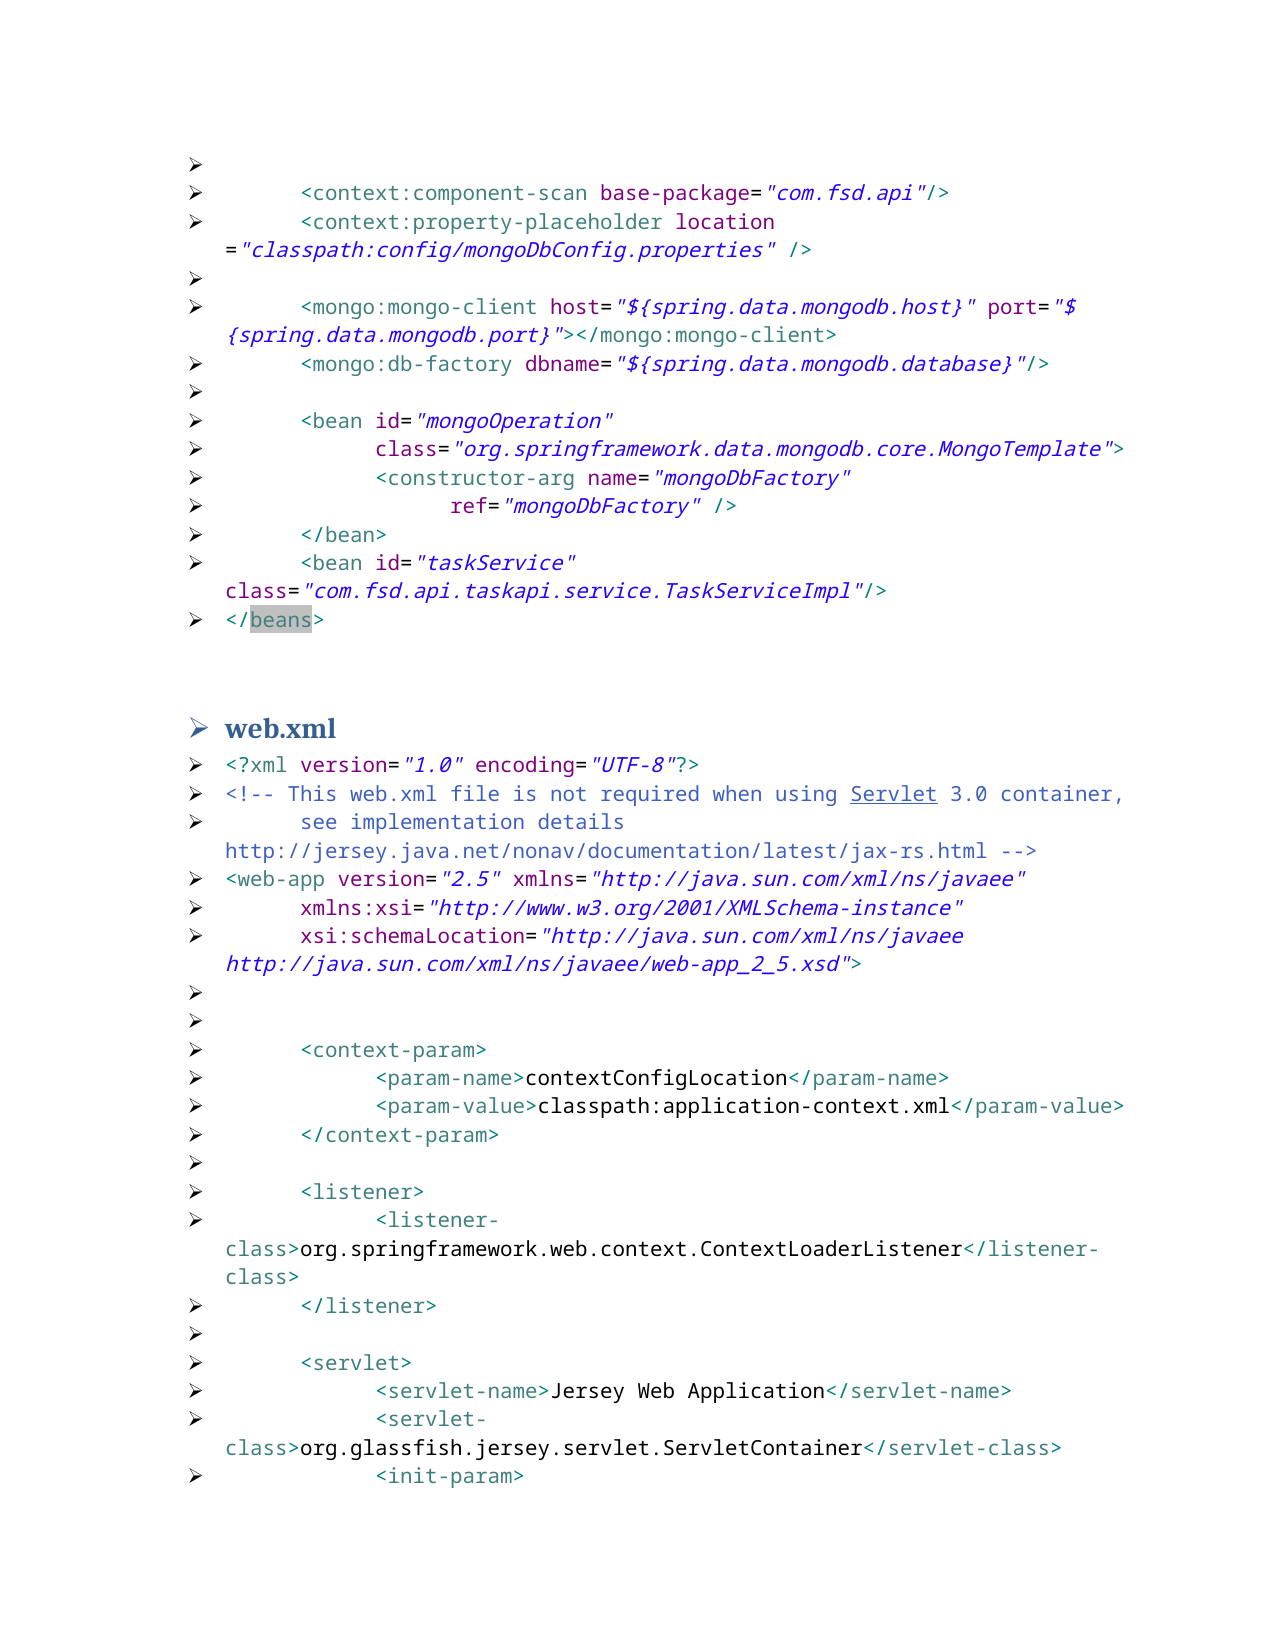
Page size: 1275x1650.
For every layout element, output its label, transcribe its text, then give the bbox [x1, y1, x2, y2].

list <web-app version="2.5" xmlns="http://java.sun.com/xml/ns/javaee" [187, 864, 1125, 893]
list </beans> [187, 605, 250, 633]
list <listener> [187, 1177, 1125, 1205]
list <context:property-placeholder location ="classpath:config/mongoDbConfig.properties" /> [187, 207, 1125, 264]
list <bean id="mongoOperation" [187, 406, 1125, 434]
list <servlet> [187, 1348, 1125, 1376]
list <servlet-class>org.glassfish.jersey.servlet.ServletContainer</servlet-class> [187, 1404, 1125, 1461]
list </bean> [187, 520, 1125, 548]
list see implementation details http://jersey.java.net/nonav/documentation/latest/jax-rs.html --> [187, 807, 1125, 864]
list <!-- This web.xml file is not required when using Servlet 3.0 container, [187, 779, 1125, 807]
subtitle web.xml [187, 712, 1125, 745]
list <listener-class>org.springframework.web.context.ContextLoaderListener</listener-class> [187, 1205, 1125, 1291]
list <param-name>contextConfigLocation</param-name> [187, 1063, 1125, 1092]
list <bean id="taskService" class="com.fsd.api.taskapi.service.TaskServiceImpl"/> [187, 548, 1125, 605]
list <?xml version="1.0" encoding="UTF-8"?> [187, 750, 1125, 779]
list <context-param> [187, 1035, 1125, 1063]
list </context-param> [187, 1120, 1125, 1148]
list class="org.springframework.data.mongodb.core.MongoTemplate"> [187, 434, 1125, 463]
list </beans> [312, 605, 1125, 633]
list <mongo:mongo-client host="${spring.data.mongodb.host}" port="${spring.data.mongodb.port}"></mongo:mongo-client> [187, 292, 1125, 349]
list <mongo:db-factory dbname="${spring.data.mongodb.database}"/> [187, 349, 1125, 377]
list xsi:schemaLocation="http://java.sun.com/xml/ns/javaee http://java.sun.com/xml/ns/javaee/web-app_2_5.xsd"> [187, 921, 1125, 978]
list ref="mongoDbFactory" /> [187, 491, 1125, 520]
list <param-value>classpath:application-context.xml</param-value> [187, 1092, 1125, 1120]
list <constructor-arg name="mongoDbFactory" [187, 463, 1125, 491]
list <servlet-name>Jersey Web Application</servlet-name> [187, 1376, 1125, 1404]
list <context:component-scan base-package="com.fsd.api"/> [187, 178, 1125, 207]
list xmlns:xsi="http://www.w3.org/2001/XMLSchema-instance" [187, 893, 1125, 921]
list <init-param> [187, 1461, 1125, 1490]
list </listener> [187, 1291, 1125, 1319]
